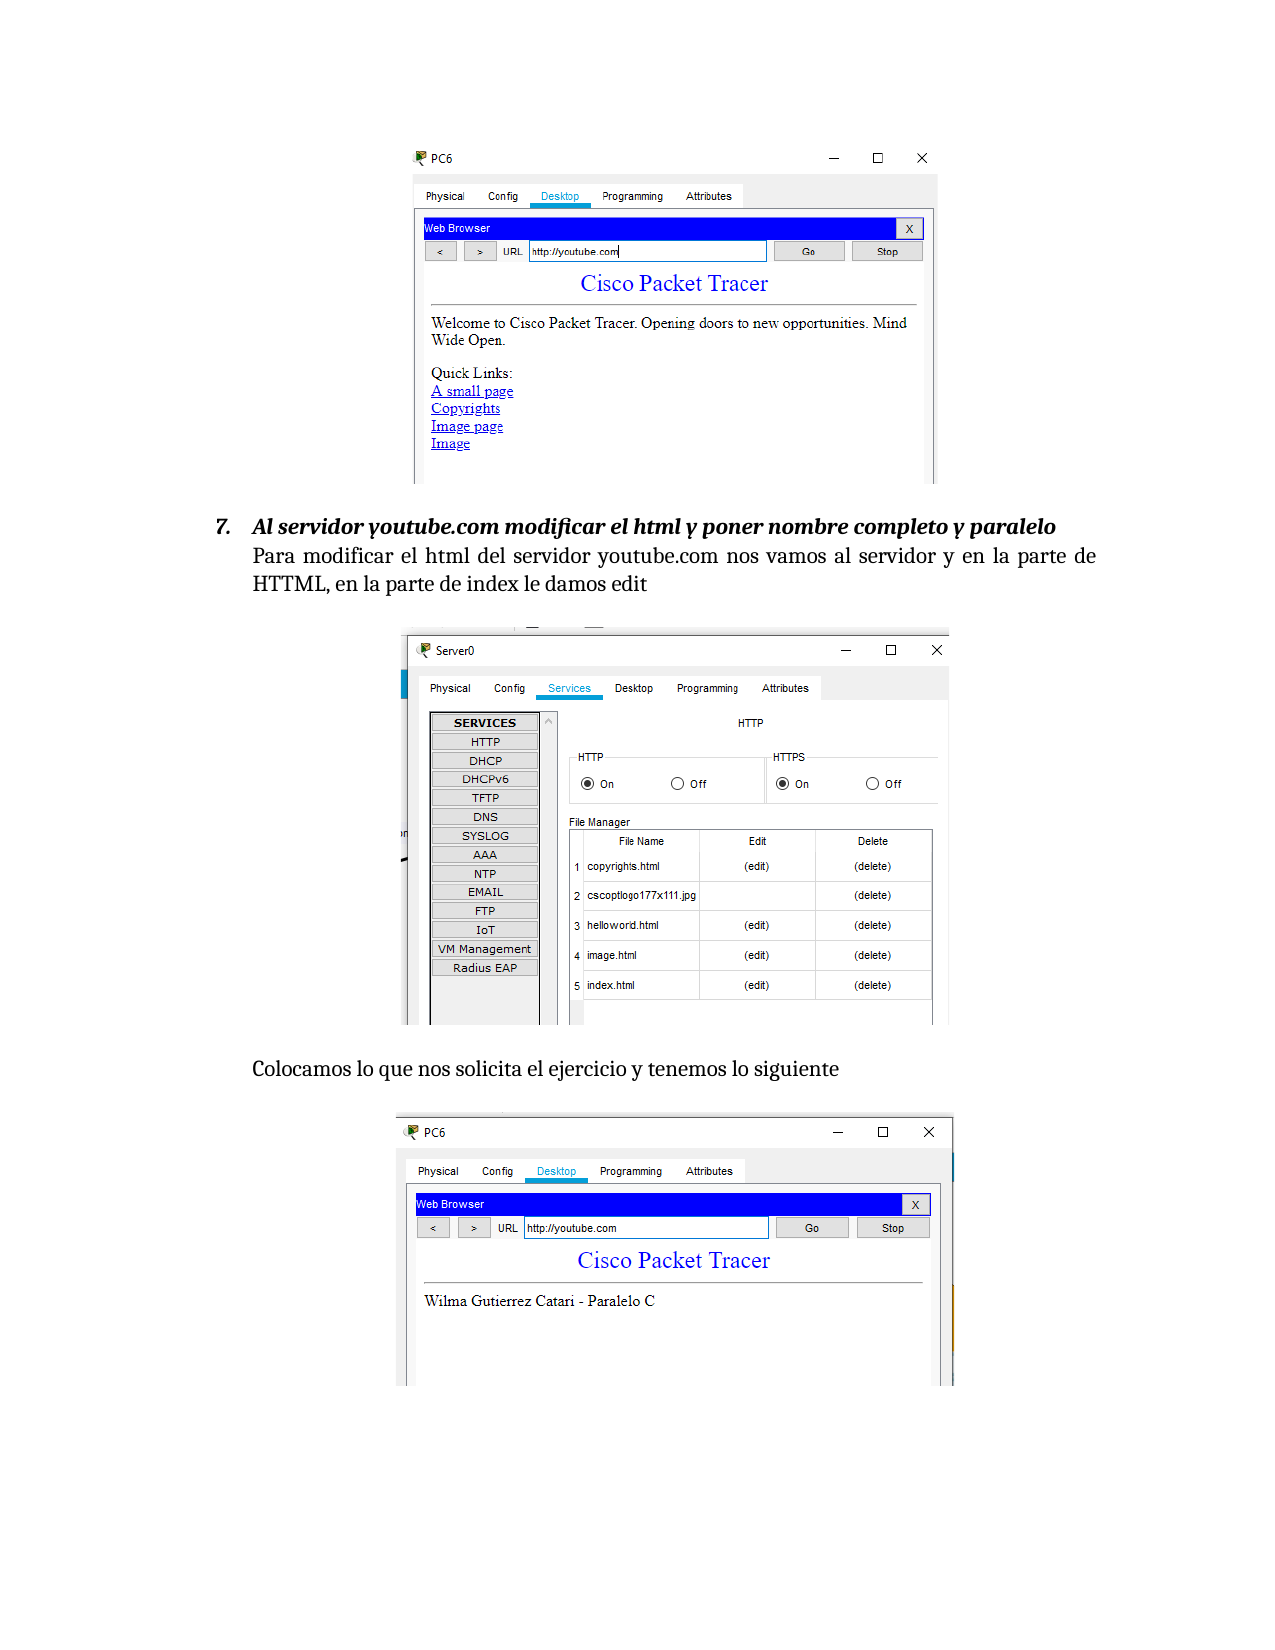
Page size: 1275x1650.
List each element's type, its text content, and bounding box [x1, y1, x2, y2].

picture [412, 147, 938, 484]
picture [395, 1112, 955, 1386]
list Para modificar el html del servidor youtube.com nos vamos al servidor y en la parte de HTTML, en la parte de index le damos edit [252, 542, 1098, 597]
picture [400, 627, 950, 1025]
list Colocamos lo que nos solicita el ejercicio y tenemos lo siguiente [252, 1055, 1098, 1082]
list Al servidor youtube.com modificar el html y poner nombre completo y paralelo [215, 514, 1098, 540]
